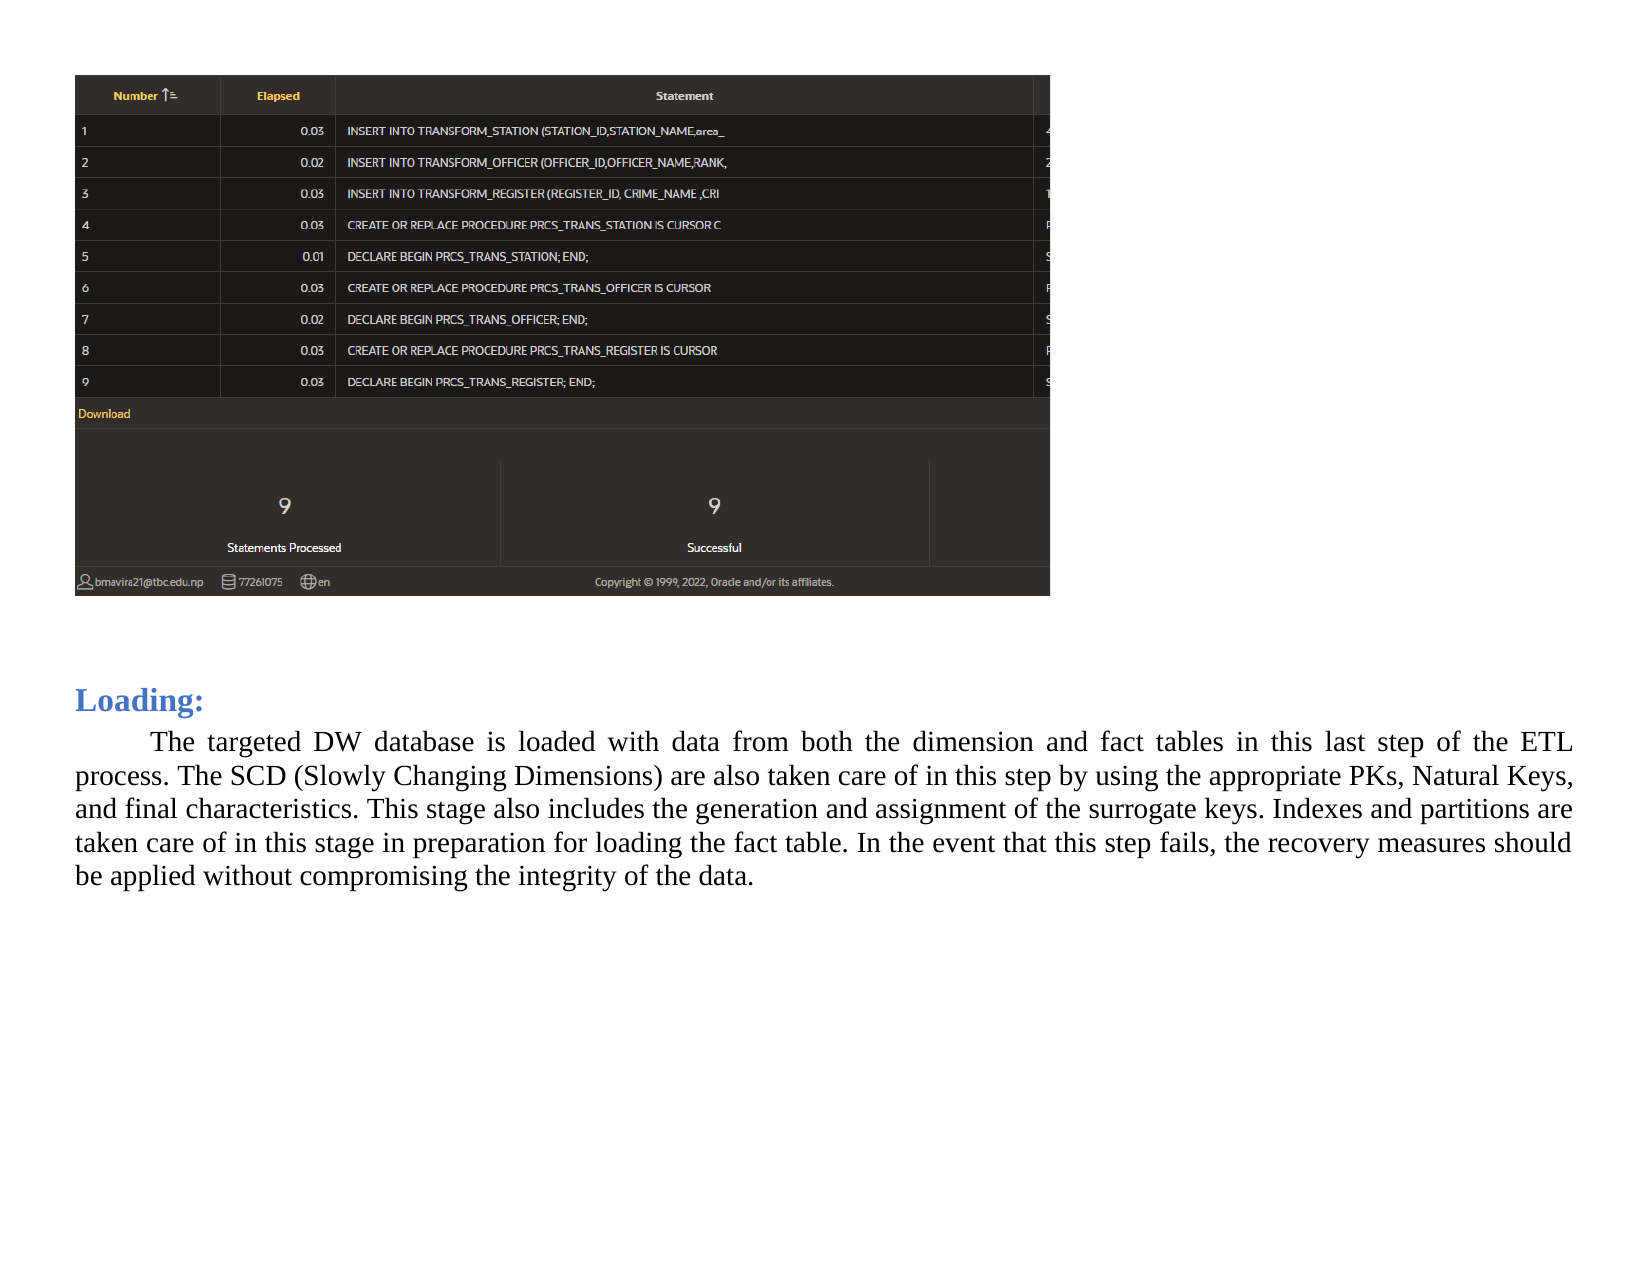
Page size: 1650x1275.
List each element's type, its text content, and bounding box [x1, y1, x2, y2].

picture [75, 75, 1050, 596]
text The targeted DW database is loaded with data from both the dimension and fact tables in this last step of the ETL process. The SCD (Slowly Changing Dimensions) are also taken care of in this step by using the appropriate PKs, Natural Keys, and final characteristics. This stage also includes the generation and assignment of the surrogate keys. Indexes and partitions are taken care of in this stage in preparation for loading the fact table. In the event that this step fails, the recovery measures should be applied without compromising the integrity of the data. [75, 724, 1575, 892]
subtitle Loading: [75, 680, 1575, 718]
